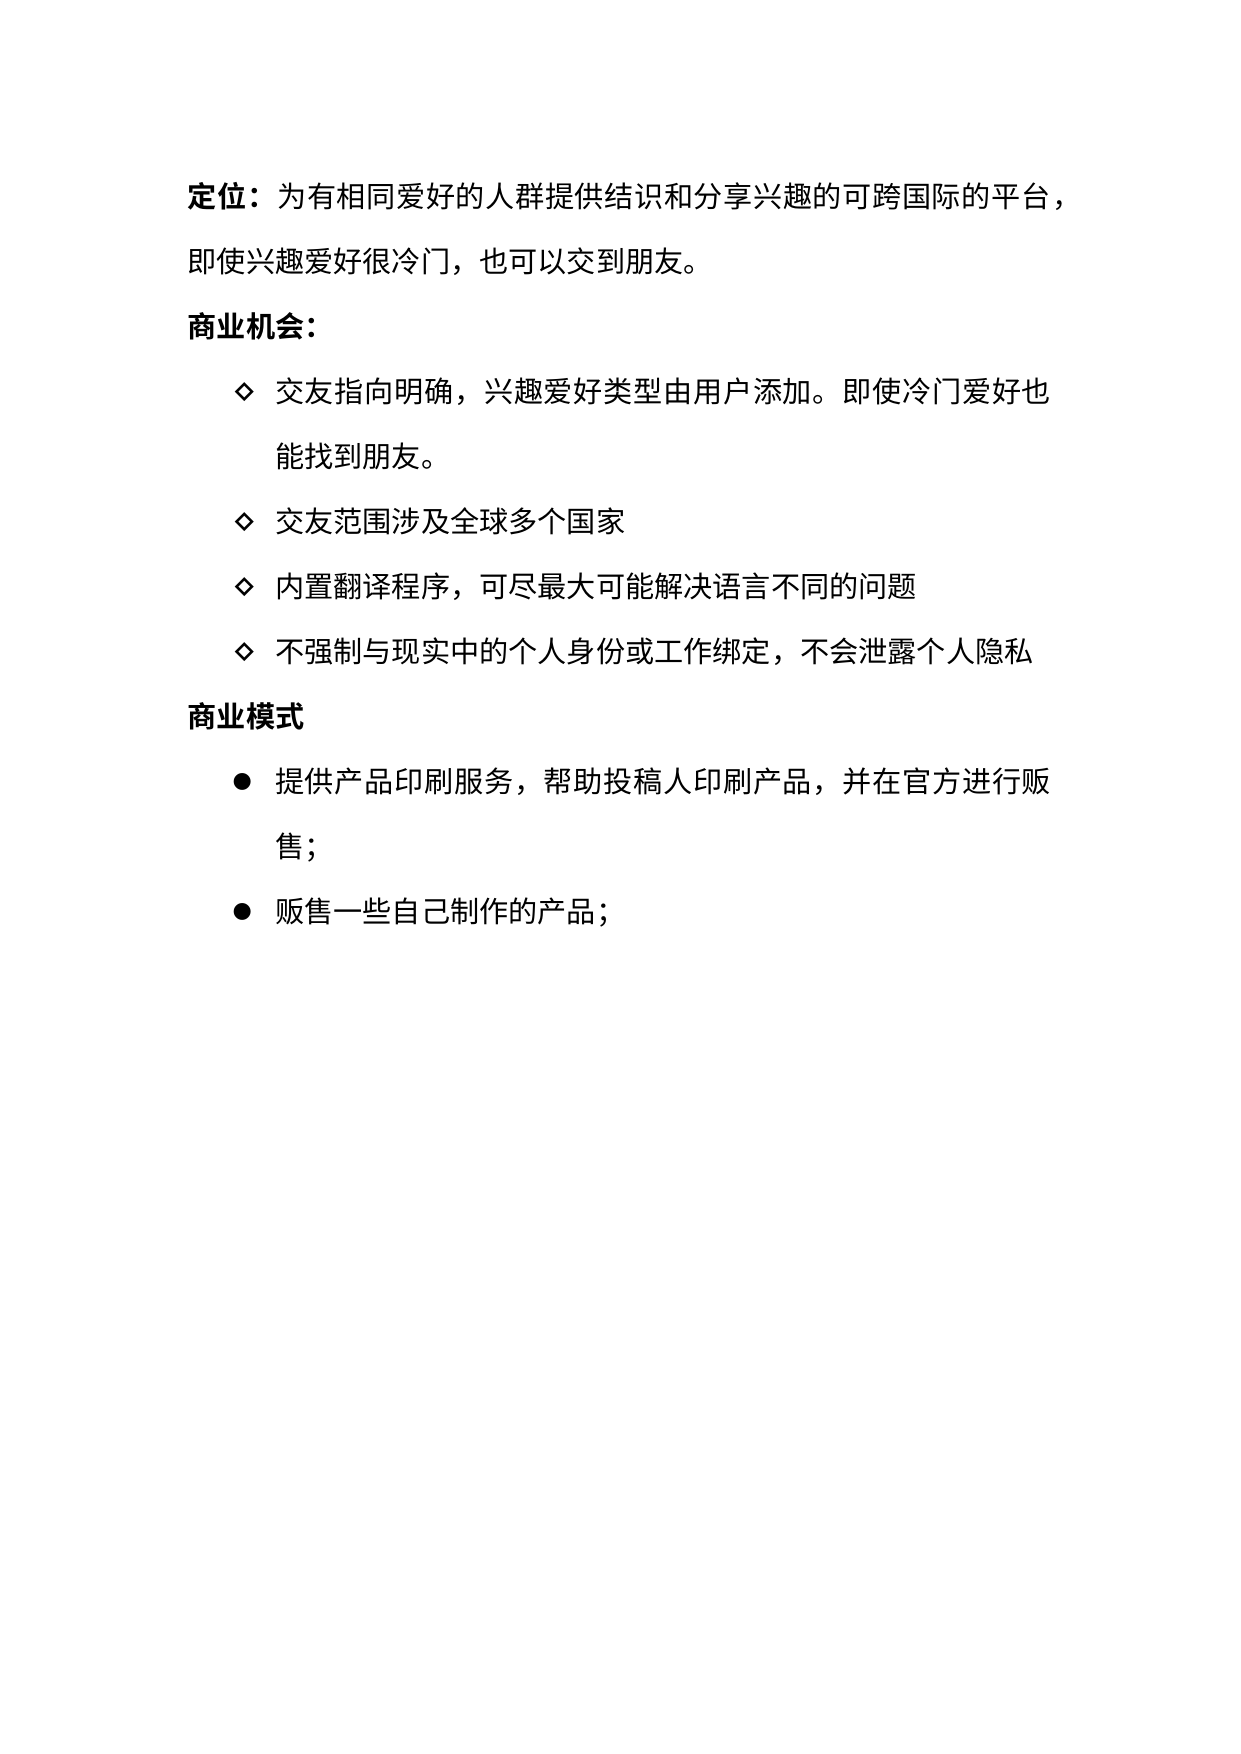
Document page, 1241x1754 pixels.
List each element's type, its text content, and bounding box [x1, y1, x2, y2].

list 不强制与现实中的个人身份或工作绑定，不会泄露个人隐私 [231, 617, 1053, 682]
text 定位：为有相同爱好的人群提供结识和分享兴趣的可跨国际的平台，即使兴趣爱好很冷门，也可以交到朋友。 [187, 162, 1053, 292]
list 贩售一些自己制作的产品； [231, 877, 1053, 942]
text 商业机会： [187, 292, 1053, 357]
list 交友指向明确，兴趣爱好类型由用户添加。即使冷门爱好也能找到朋友。 [231, 357, 1053, 487]
list 内置翻译程序，可尽最大可能解决语言不同的问题 [231, 552, 1053, 617]
text 商业模式 [187, 682, 1053, 747]
list 提供产品印刷服务，帮助投稿人印刷产品，并在官方进行贩售； [231, 747, 1053, 877]
list 交友范围涉及全球多个国家 [231, 487, 1053, 552]
